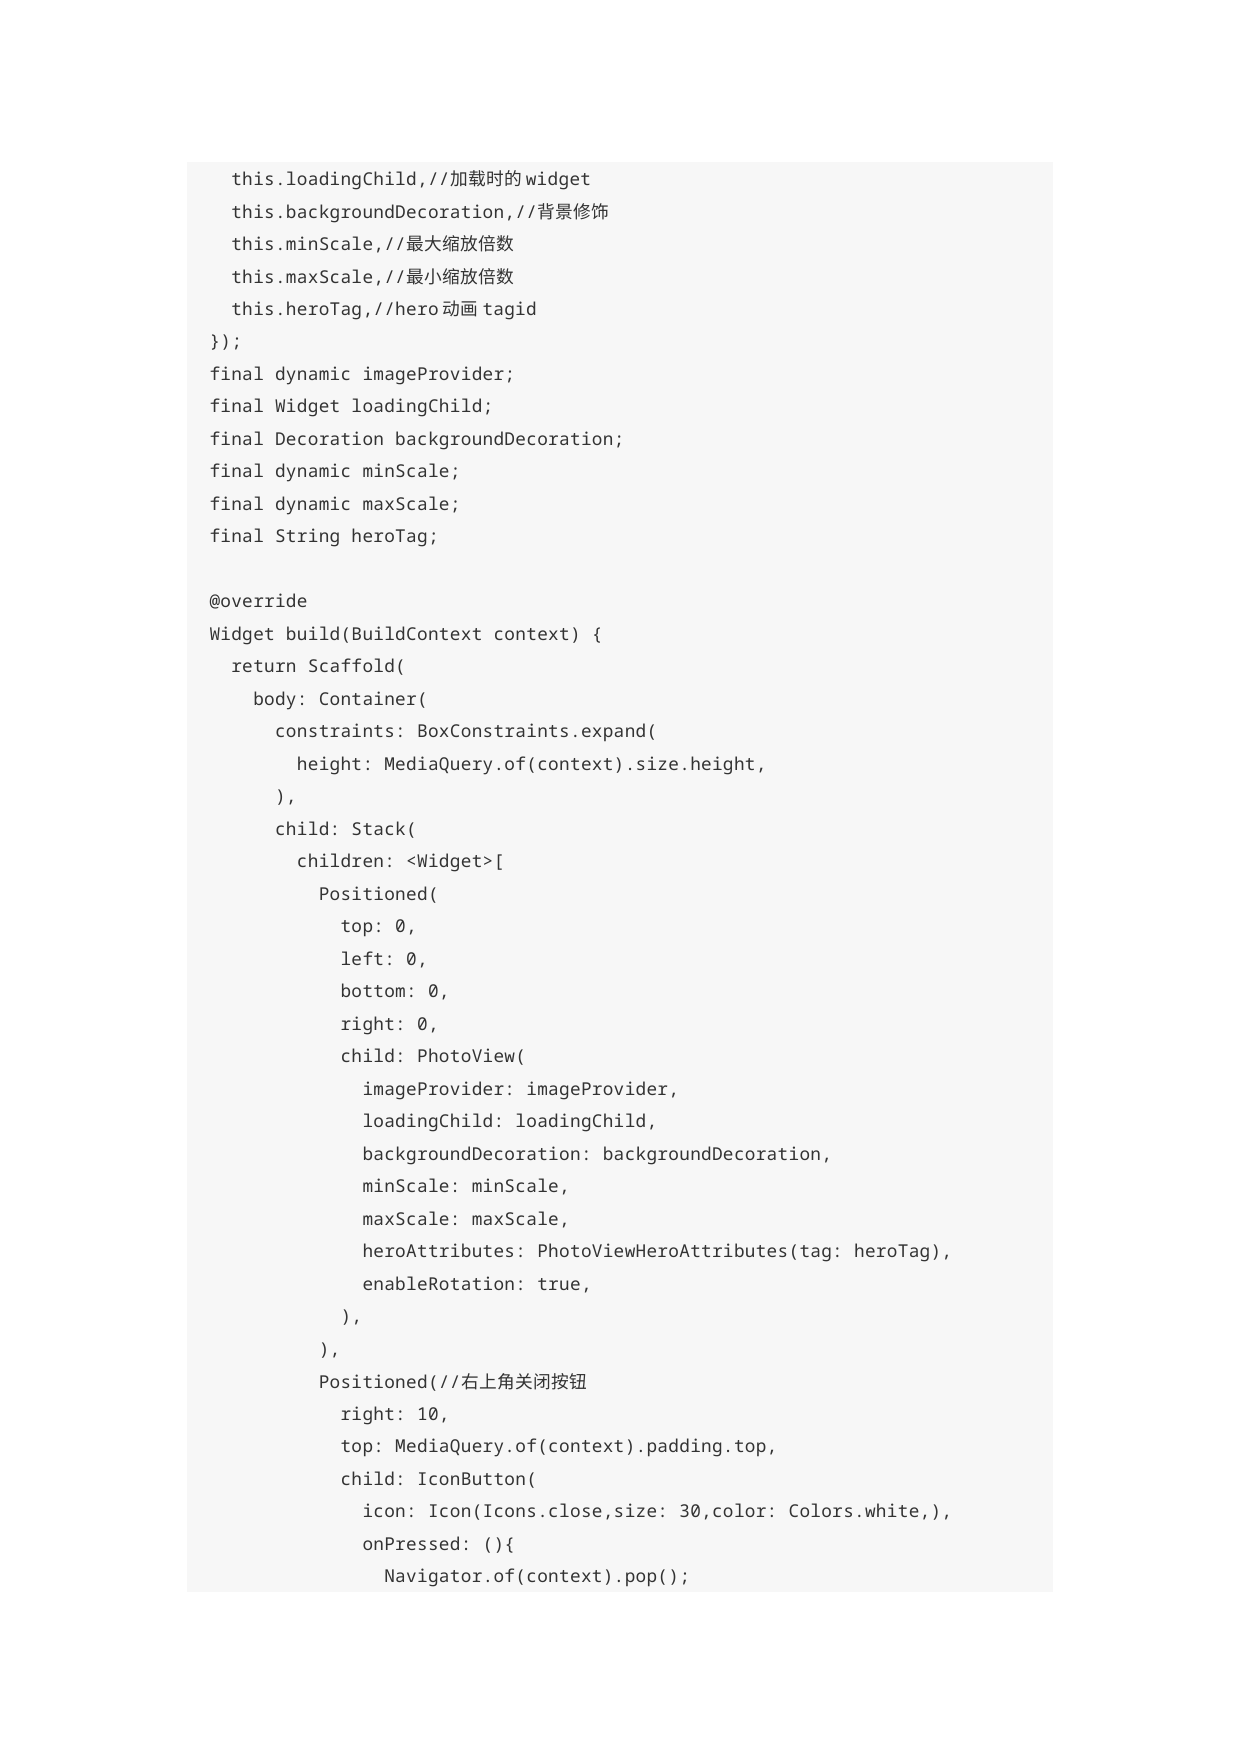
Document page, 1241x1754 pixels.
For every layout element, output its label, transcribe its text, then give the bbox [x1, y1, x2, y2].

text );} [187, 227, 1053, 259]
text 单个文件 预览 [187, 357, 1053, 389]
text ) [187, 194, 1053, 227]
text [187, 454, 1053, 1592]
text imageProvider: AssetImage("assets/large-image.jpg"), [187, 162, 1053, 194]
